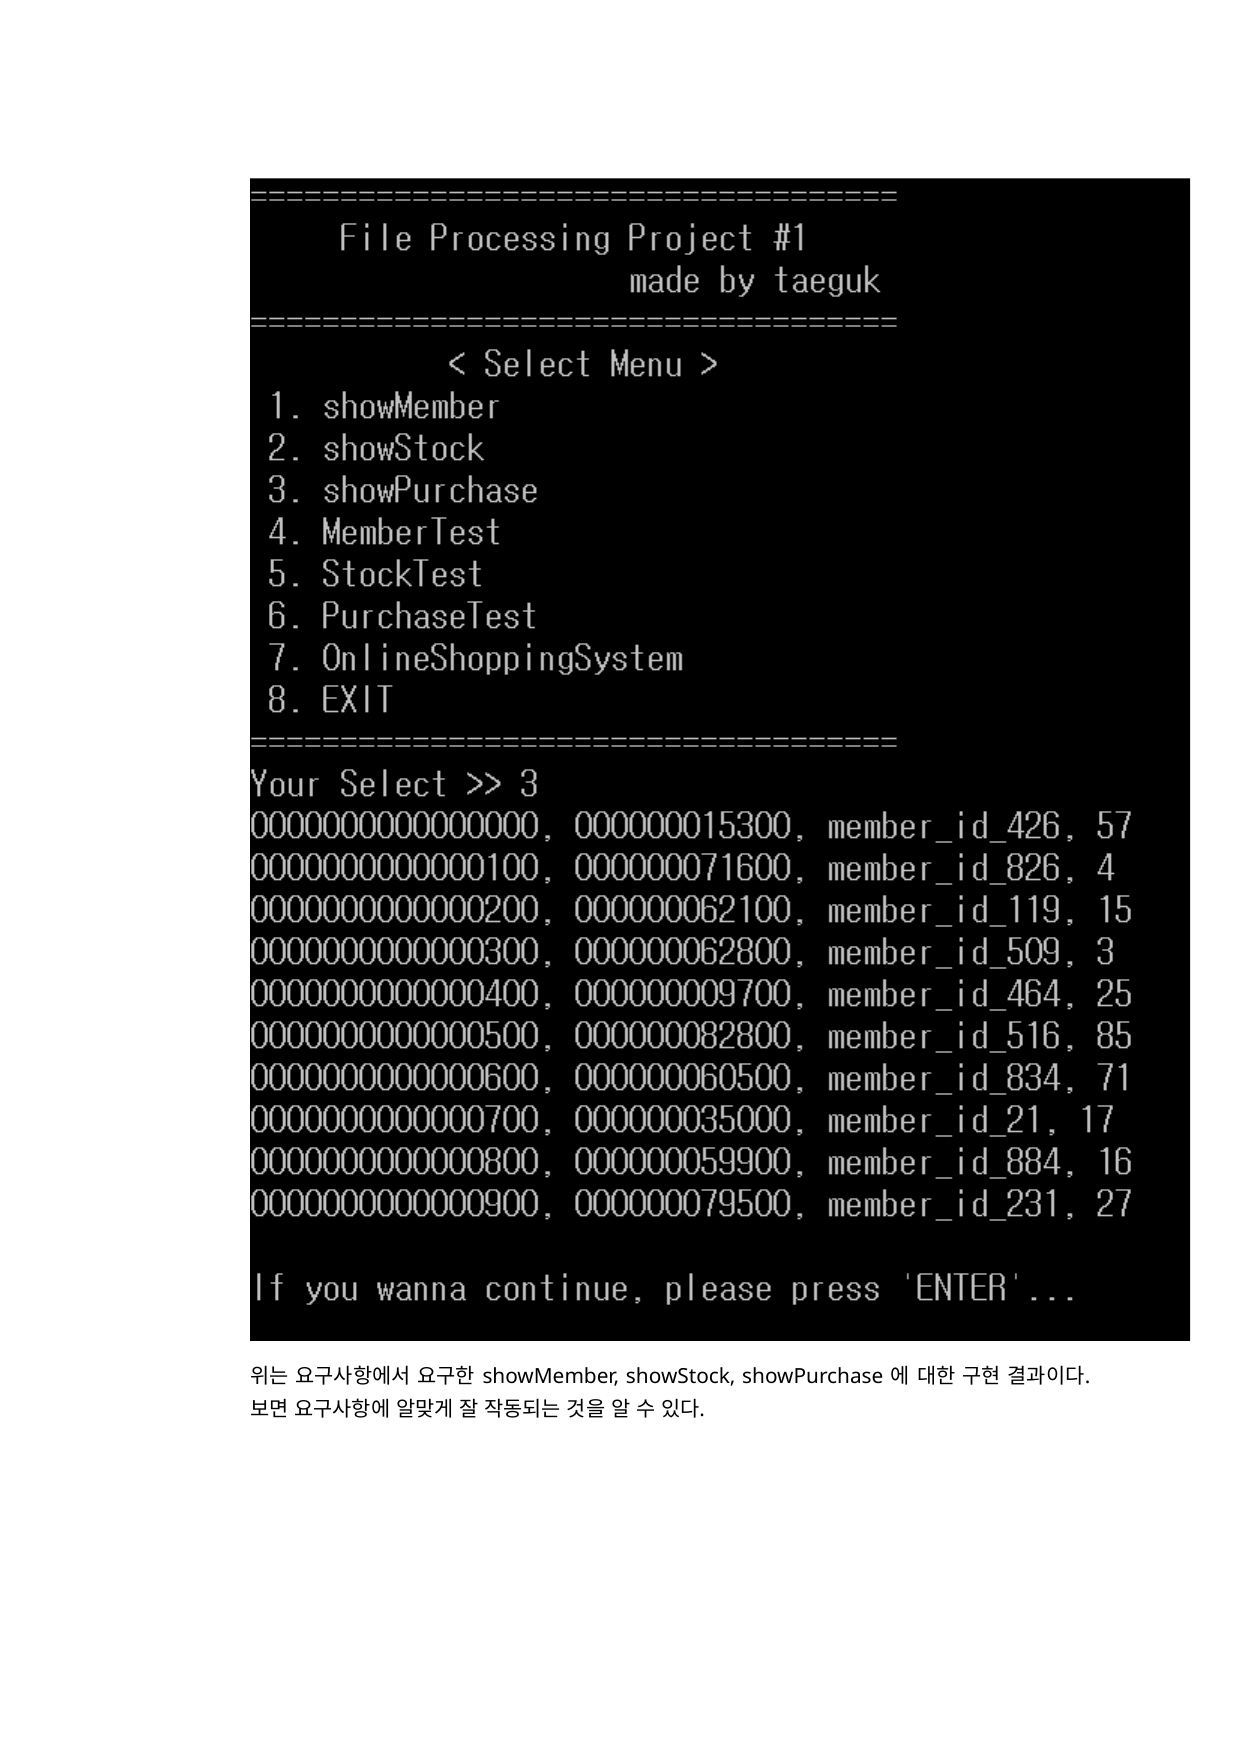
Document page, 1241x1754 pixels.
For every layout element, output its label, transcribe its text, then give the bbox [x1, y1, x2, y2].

text 위는 요구사항에서 요구한 showMember, showStock, showPurchase 에 대한 구현 결과이다. 보면 요구사항에 알맞게 잘 작동되는 것을 알 수 있다. [250, 1360, 1090, 1423]
picture [250, 177, 1191, 1341]
